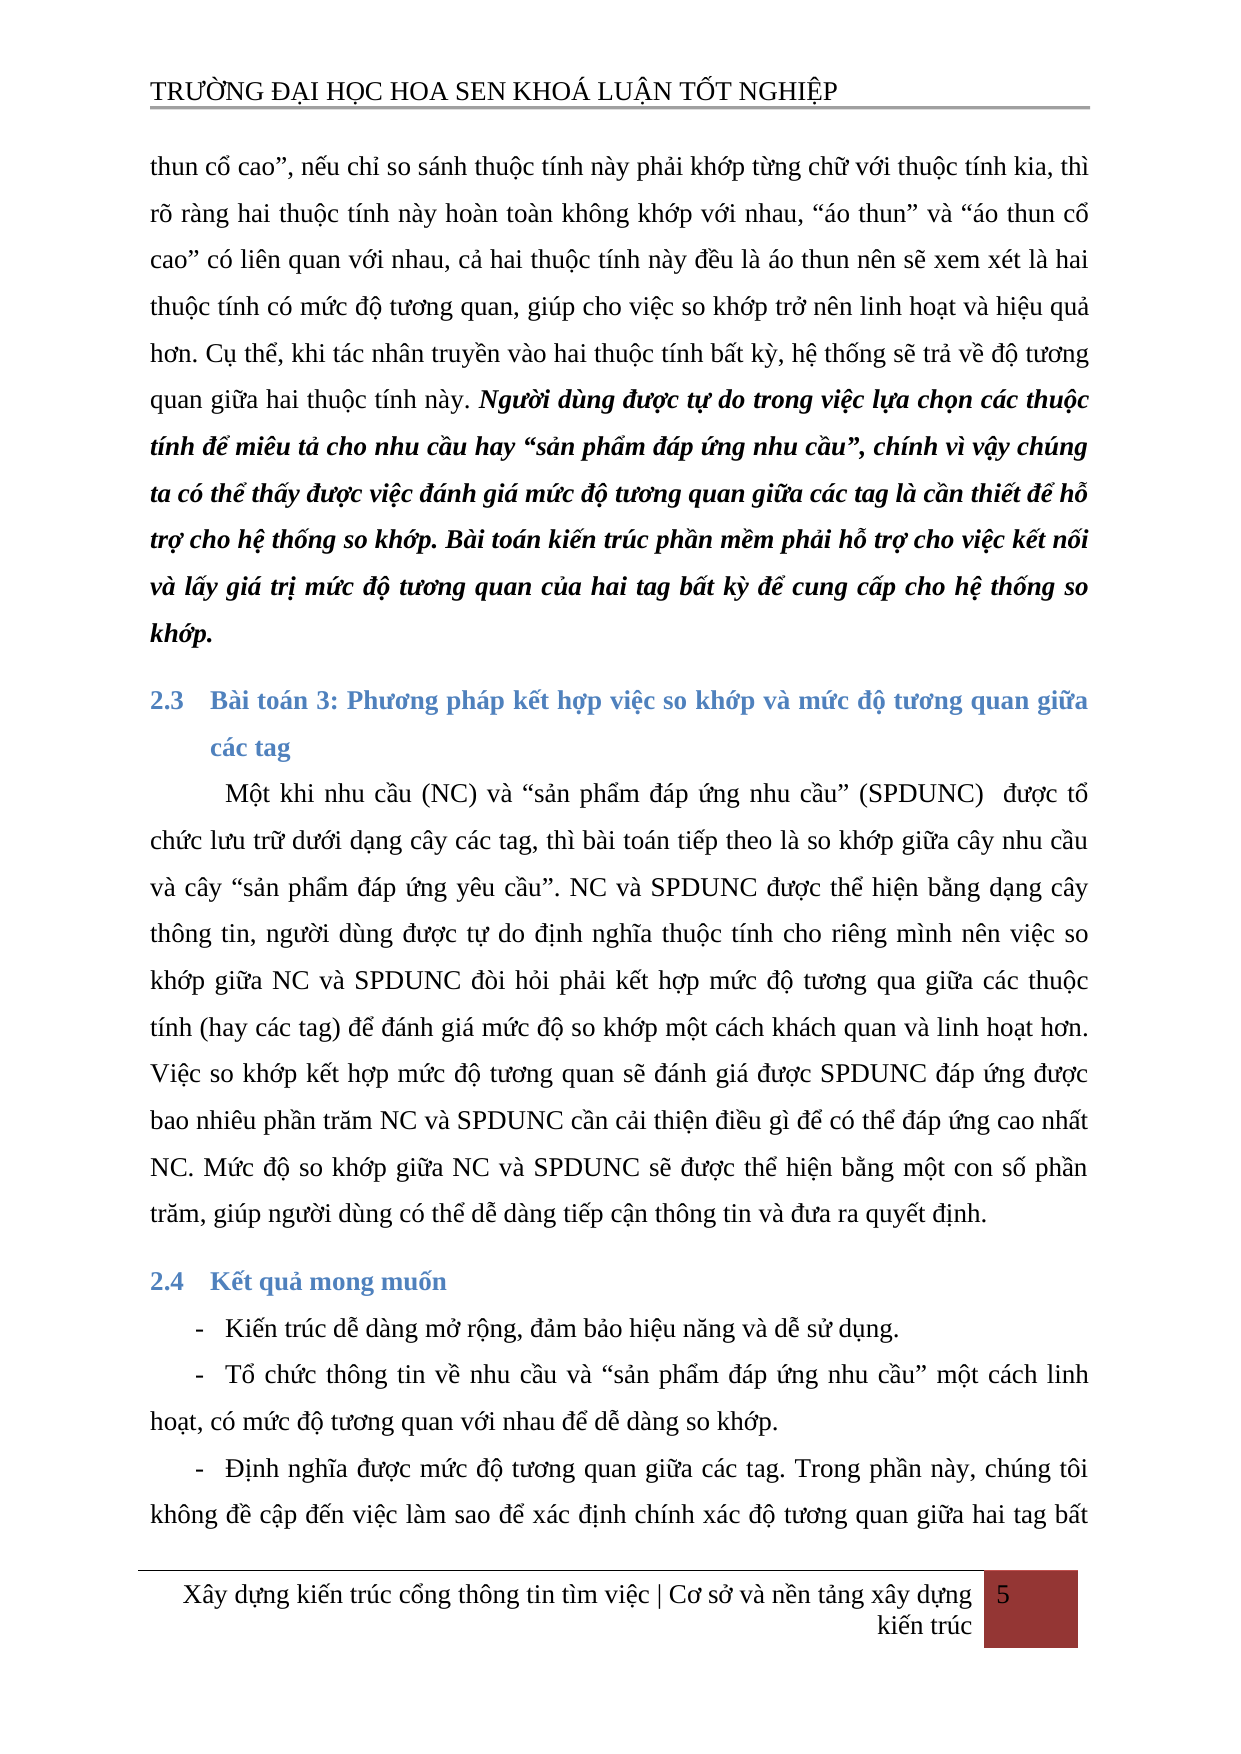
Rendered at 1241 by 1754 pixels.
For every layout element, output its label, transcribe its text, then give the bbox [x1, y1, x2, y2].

subtitle Bài toán 3: Phương pháp kết hợp việc so khớp và mức độ tương quan giữa các tag [150, 684, 1090, 762]
list Tổ chức thông tin về nhu cầu và “sản phẩm đáp ứng nhu cầu” một cách linh hoạt, có mức độ tương quan với nhau để dễ dàng so khớp. [150, 1358, 1090, 1436]
list Kiến trúc dễ dàng mở rộng, đảm bảo hiệu năng và dễ sử dụng. [150, 1312, 1090, 1343]
text Một khi nhu cầu (NC) và “sản phẩm đáp ứng nhu cầu” (SPDUNC) được tổ chức lưu trữ dưới dạng cây các tag, thì bài toán tiếp theo là so khớp giữa cây nhu cầu và cây “sản phẩm đáp ứng yêu cầu”. NC và SPDUNC được thể hiện bằng dạng cây thông tin, người dùng được tự do định nghĩa thuộc tính cho riêng mình nên việc so khớp giữa NC và SPDUNC đòi hỏi phải kết hợp mức độ tương qua giữa các thuộc tính (hay các tag) để đánh giá mức độ so khớp một cách khách quan và linh hoạt hơn. Việc so khớp kết hợp mức độ tương quan sẽ đánh giá được SPDUNC đáp ứng được bao nhiêu phần trăm NC và SPDUNC cần cải thiện điều gì để có thể đáp ứng cao nhất NC. Mức độ so khớp giữa NC và SPDUNC sẽ được thể hiện bằng một con số phần trăm, giúp người dùng có thể dễ dàng tiếp cận thông tin và đưa ra quyết định. [150, 777, 1090, 1229]
subtitle Kết quả mong muốn [150, 1265, 1090, 1296]
